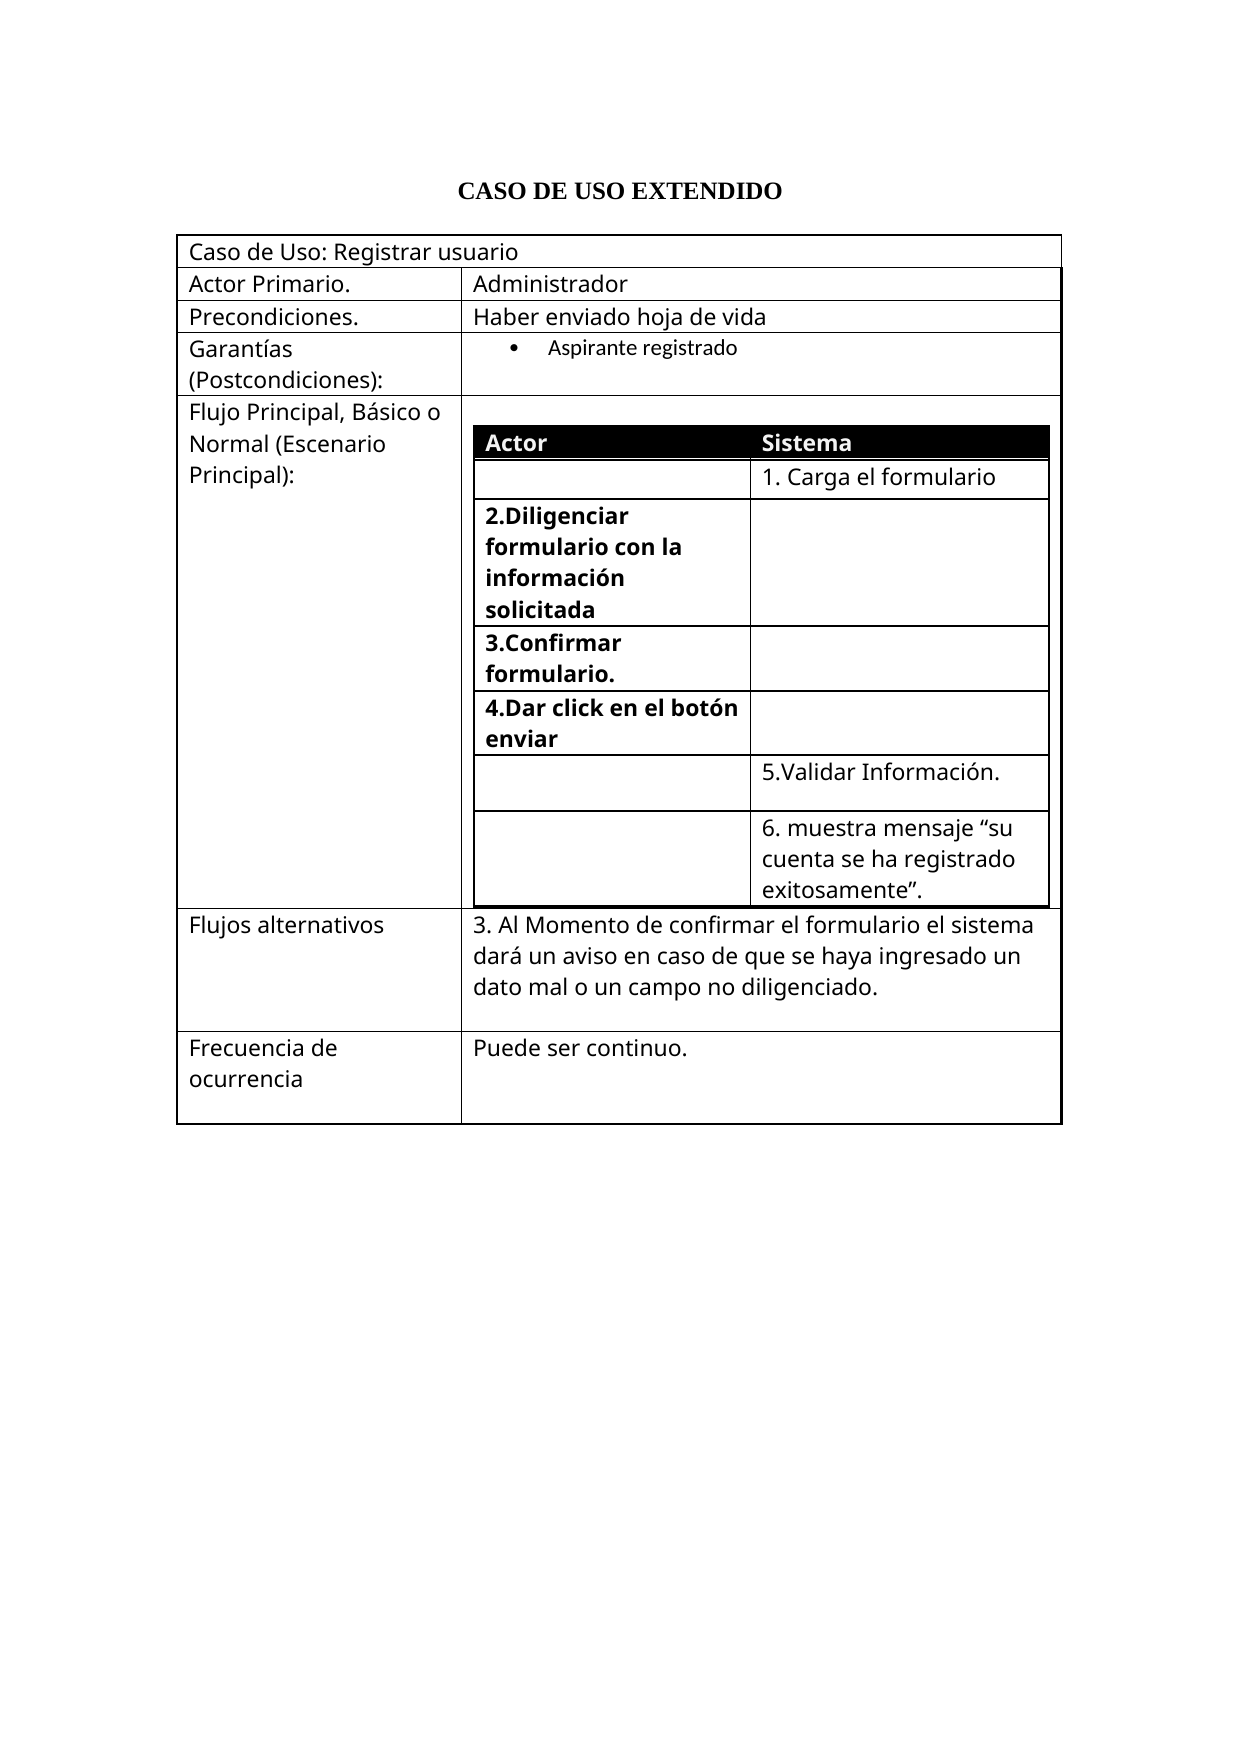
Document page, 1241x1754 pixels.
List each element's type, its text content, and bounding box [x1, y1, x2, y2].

text CASO DE USO EXTENDIDO [177, 176, 1063, 205]
table_cell Flujo Principal, Básico o Normal (Escenario Principal): [178, 396, 461, 907]
table_cell [462, 396, 1060, 907]
table_cell Actor Primario. [178, 268, 461, 299]
table_cell Administrador [462, 268, 1060, 299]
table_cell Flujos alternativos [178, 909, 461, 1031]
table_cell Aspirante registrado [462, 333, 1060, 395]
table_cell Precondiciones. [178, 301, 461, 332]
table_cell Haber enviado hoja de vida [462, 301, 1060, 332]
table_cell Garantías (Postcondiciones): [178, 333, 461, 395]
table_cell Frecuencia de ocurrencia [178, 1032, 461, 1123]
table_cell 3. Al Momento de confirmar el formulario el sistema dará un aviso en caso de que se haya ingresado un dato mal o un campo no diligenciado. [462, 909, 1060, 1031]
table_cell Puede ser continuo. [462, 1032, 1060, 1123]
table_header Caso de Uso: Registrar usuario [178, 236, 1061, 267]
